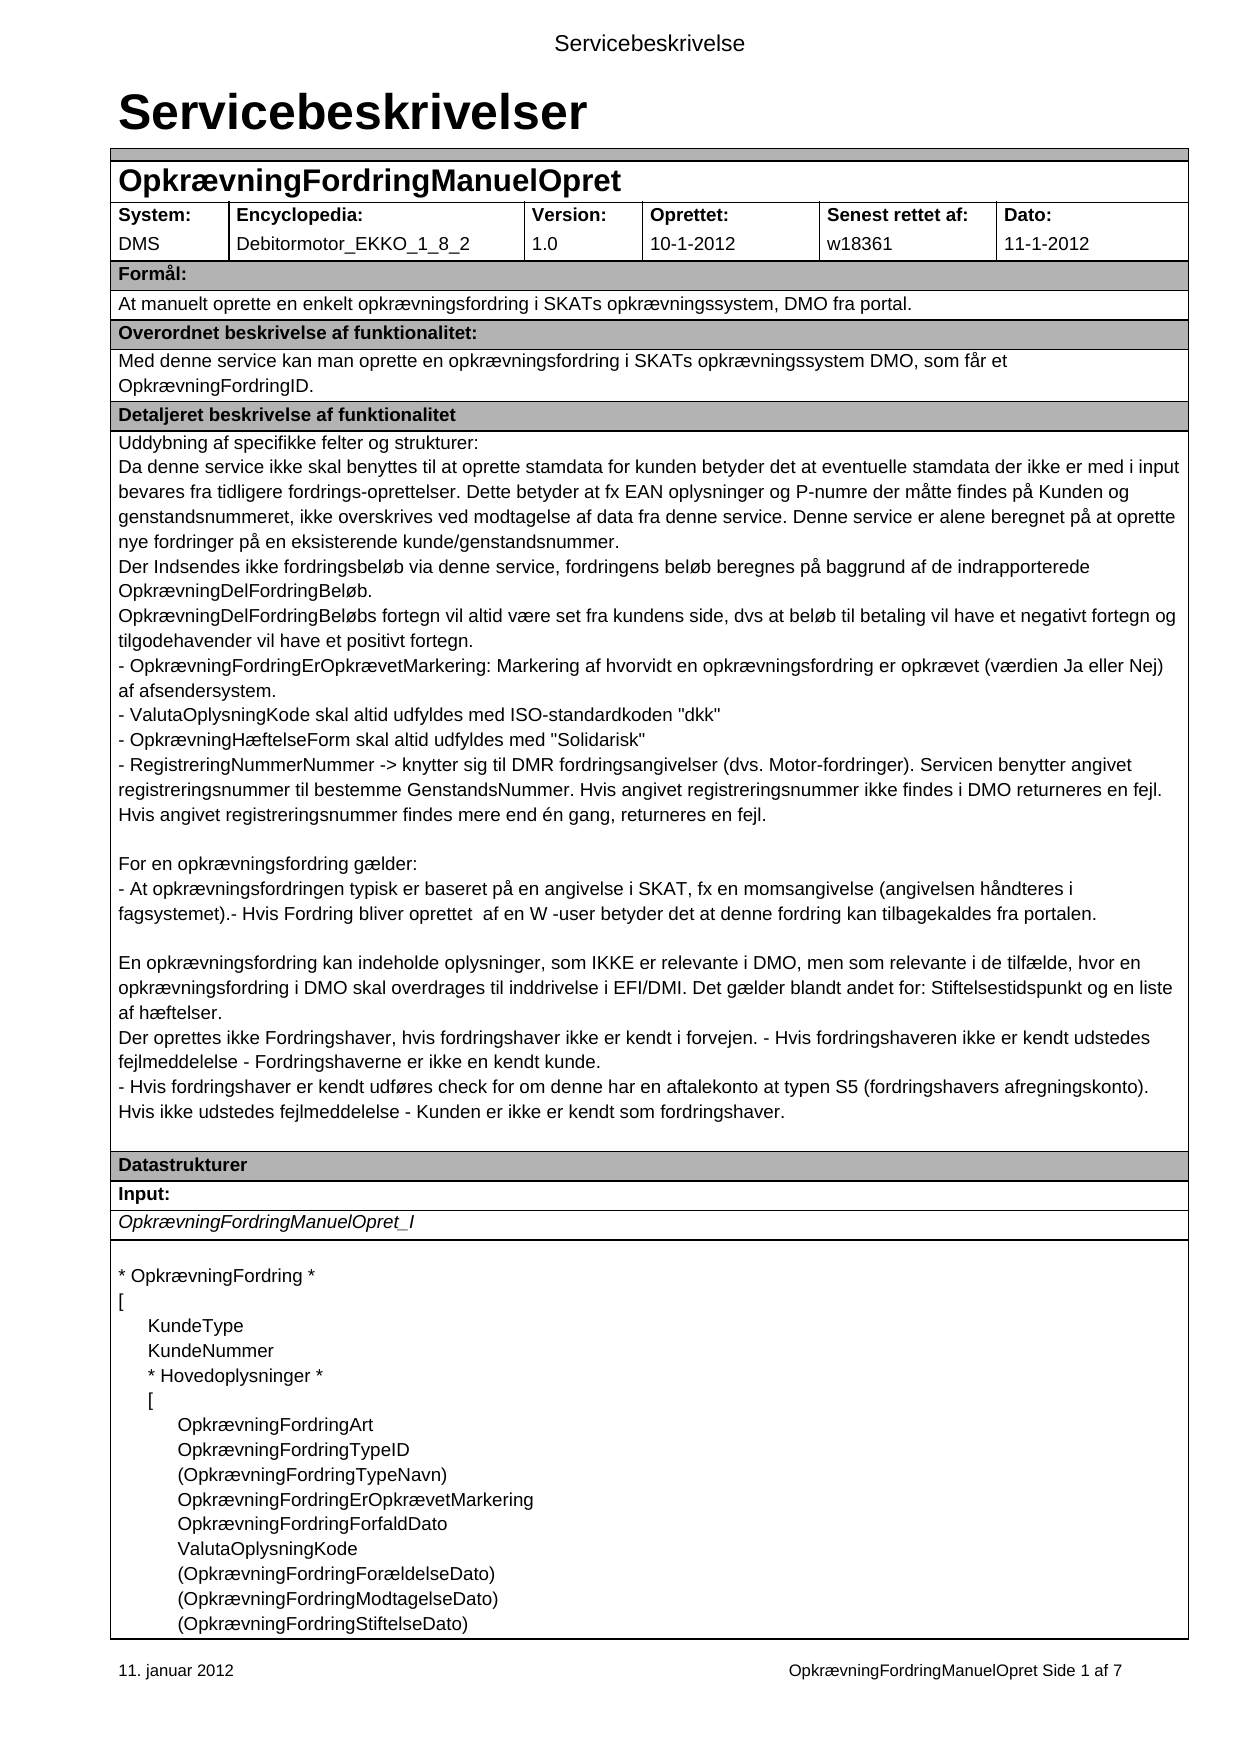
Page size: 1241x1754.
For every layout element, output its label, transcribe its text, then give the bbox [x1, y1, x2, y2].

table_cell DMS [111, 231, 228, 260]
table_cell System: [111, 203, 228, 231]
table_cell Uddybning af specifikke felter og strukturer: Da denne service ikke skal benyttes til at oprette stamdata for kunden betyder det at eventuelle stamdata der ikke er med i input bevares fra tidligere fordrings-oprettelser. Dette betyder at fx EAN oplysninger og P-numre der måtte findes på Kunden og genstandsnummeret, ikke overskrives ved modtagelse af data fra denne service. Denne service er alene beregnet på at oprette nye fordringer på en eksisterende kunde/genstandsnummer. Der Indsendes ikke fordringsbeløb via denne service, fordringens beløb beregnes på baggrund af de indrapporterede OpkrævningDelFordringBeløb. OpkrævningDelFordringBeløbs fortegn vil altid være set fra kundens side, dvs at beløb til betaling vil have et negativt fortegn og tilgodehavender vil have et positivt fortegn. - OpkrævningFordringErOpkrævetMarkering: Markering af hvorvidt en opkrævningsfordring er opkrævet (værdien Ja eller Nej) af afsendersystem. - ValutaOplysningKode skal altid udfyldes med ISO-standardkoden "dkk" - OpkrævningHæftelseForm skal altid udfyldes med "Solidarisk" - RegistreringNummerNummer -> knytter sig til DMR fordringsangivelser (dvs. Motor-fordringer). Servicen benytter angivet registreringsnummer til bestemme GenstandsNummer. Hvis angivet registreringsnummer ikke findes i DMO returneres en fejl. Hvis angivet registreringsnummer findes mere end én gang, returneres en fejl. For en opkrævningsfordring gælder: - At opkrævningsfordringen typisk er baseret på en angivelse i SKAT, fx en momsangivelse (angivelsen håndteres i fagsystemet).- Hvis Fordring bliver oprettet af en W -user betyder det at denne fordring kan tilbagekaldes fra portalen. En opkrævningsfordring kan indeholde oplysninger, som IKKE er relevante i DMO, men som relevante i de tilfælde, hvor en opkrævningsfordring i DMO skal overdrages til inddrivelse i EFI/DMI. Det gælder blandt andet for: Stiftelsestidspunkt og en liste af hæftelser. Der oprettes ikke Fordringshaver, hvis fordringshaver ikke er kendt i forvejen. - Hvis fordringshaveren ikke er kendt udstedes fejlmeddelelse - Fordringshaverne er ikke en kendt kunde. - Hvis fordringshaver er kendt udføres check for om denne har en aftalekonto at typen S5 (fordringshavers afregningskonto). Hvis ikke udstedes fejlmeddelelse - Kunden er ikke er kendt som fordringshaver. [111, 432, 1188, 1151]
text Servicebeskrivelser [118, 82, 1181, 140]
table_header [111, 149, 1188, 160]
table_cell 10-1-2012 [643, 231, 819, 260]
table_cell 11-1-2012 [997, 231, 1188, 260]
table_cell Formål: [111, 262, 1188, 290]
table_cell Debitormotor_EKKO_1_8_2 [230, 231, 524, 260]
table_cell Input: [111, 1182, 1188, 1209]
table_cell Senest rettet af: [820, 203, 996, 231]
table_cell OpkrævningFordringManuelOpret_I [111, 1211, 1188, 1239]
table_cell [111, 1241, 1188, 1638]
table_cell 1.0 [525, 231, 642, 260]
table_cell Oprettet: [643, 203, 819, 231]
table_cell Datastrukturer [111, 1152, 1188, 1180]
table_cell Overordnet beskrivelse af funktionalitet: [111, 321, 1188, 349]
table_cell At manuelt oprette en enkelt opkrævningsfordring i SKATs opkrævningssystem, DMO fra portal. [111, 291, 1188, 319]
table_cell Dato: [997, 203, 1188, 231]
table_cell OpkrævningFordringManuelOpret [111, 162, 1188, 201]
table_cell Encyclopedia: [230, 203, 524, 231]
table_cell w18361 [820, 231, 996, 260]
table_cell Version: [525, 203, 642, 231]
table_cell Med denne service kan man oprette en opkrævningsfordring i SKATs opkrævningssystem DMO, som får et OpkrævningFordringID. [111, 350, 1188, 401]
table_cell Detaljeret beskrivelse af funktionalitet [111, 402, 1188, 430]
